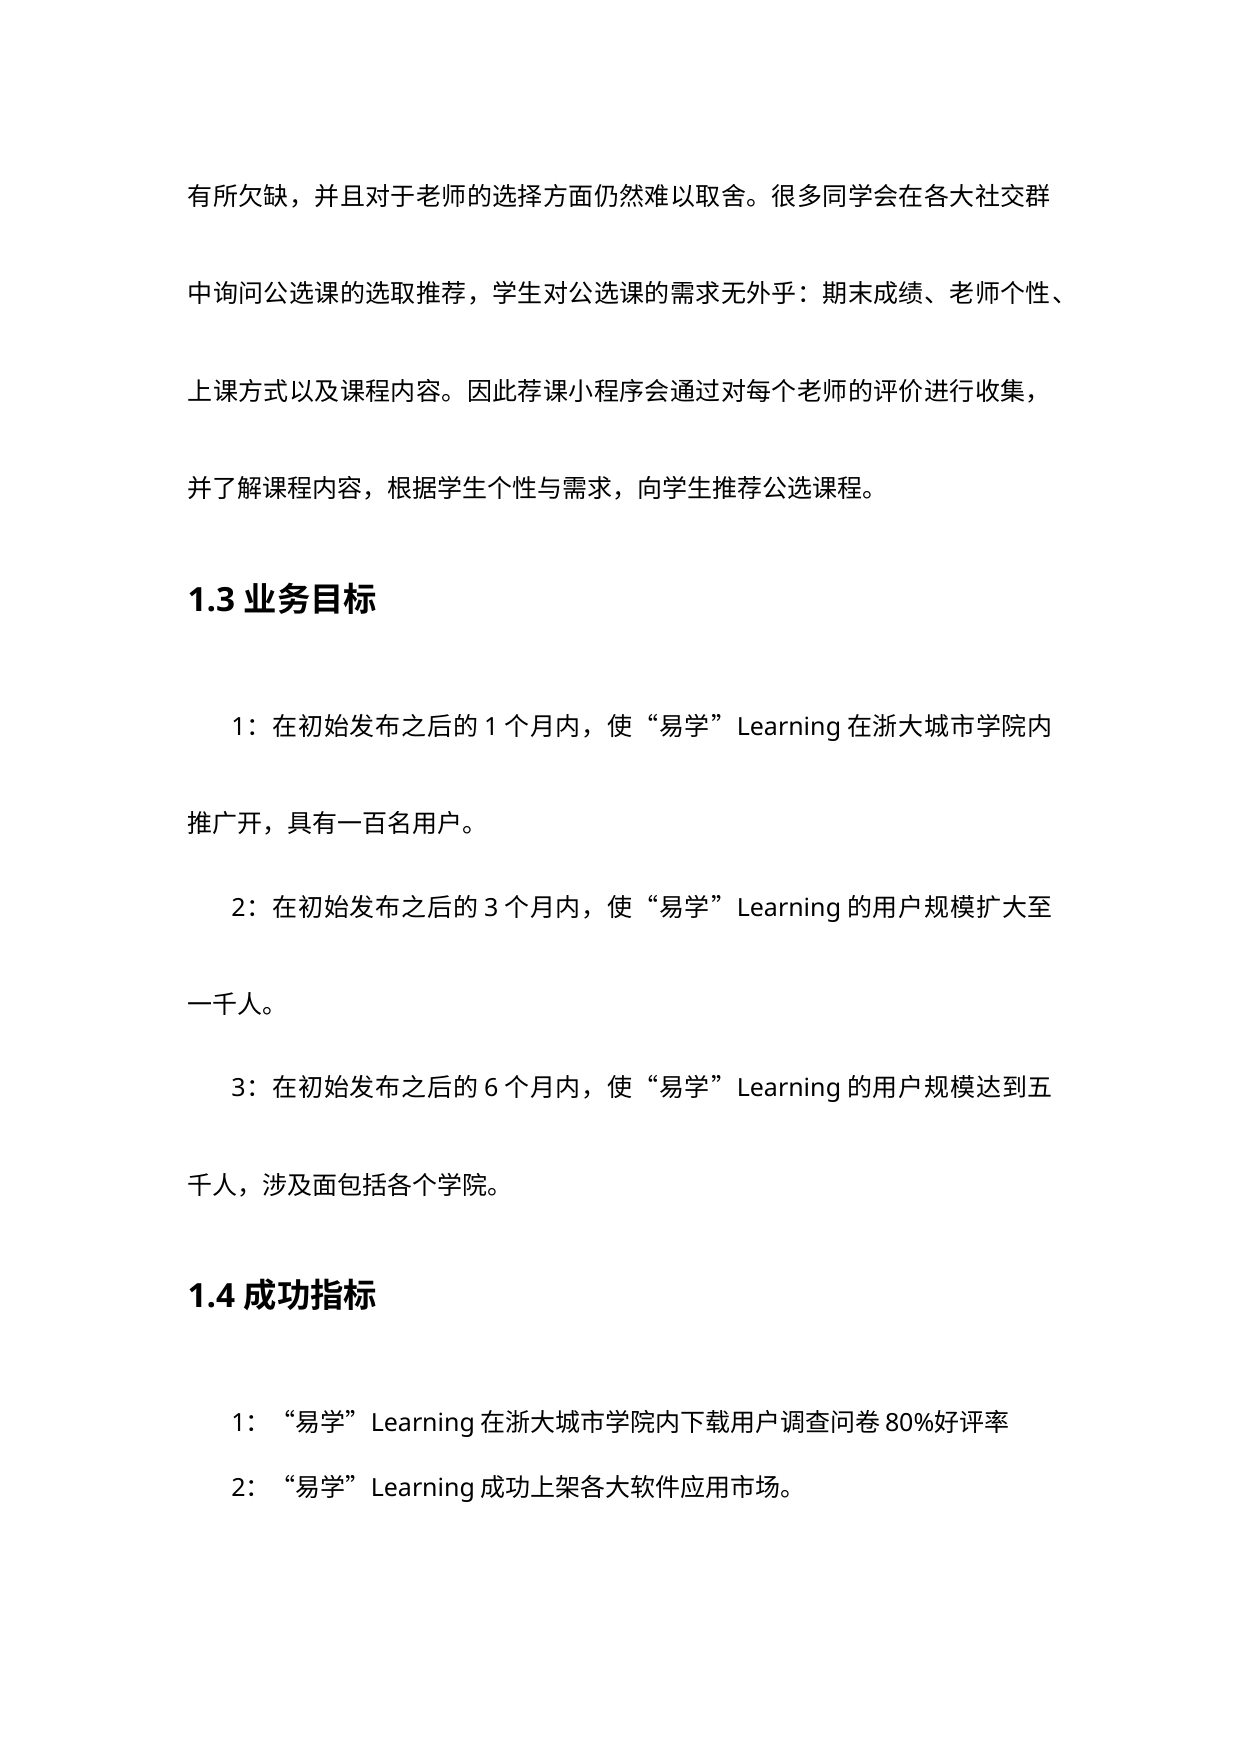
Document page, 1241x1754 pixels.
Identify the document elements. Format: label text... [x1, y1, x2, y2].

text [187, 162, 1053, 519]
text 1：在初始发布之后的1个月内，使“易学”Learning在浙大城市学院内推广开，具有一百名用户。 [187, 692, 1053, 854]
text 2：“易学”Learning成功上架各大软件应用市场。 [187, 1453, 1053, 1518]
text 2：在初始发布之后的3个月内，使“易学”Learning的用户规模扩大至一千人。 [187, 873, 1053, 1035]
subtitle 1.3 业务目标 [187, 565, 1053, 630]
text 1：“易学”Learning在浙大城市学院内下载用户调查问卷80%好评率 [187, 1388, 1053, 1453]
text 3：在初始发布之后的6个月内，使“易学”Learning的用户规模达到五千人，涉及面包括各个学院。 [187, 1053, 1053, 1216]
subtitle 1.4 成功指标 [187, 1261, 1053, 1326]
